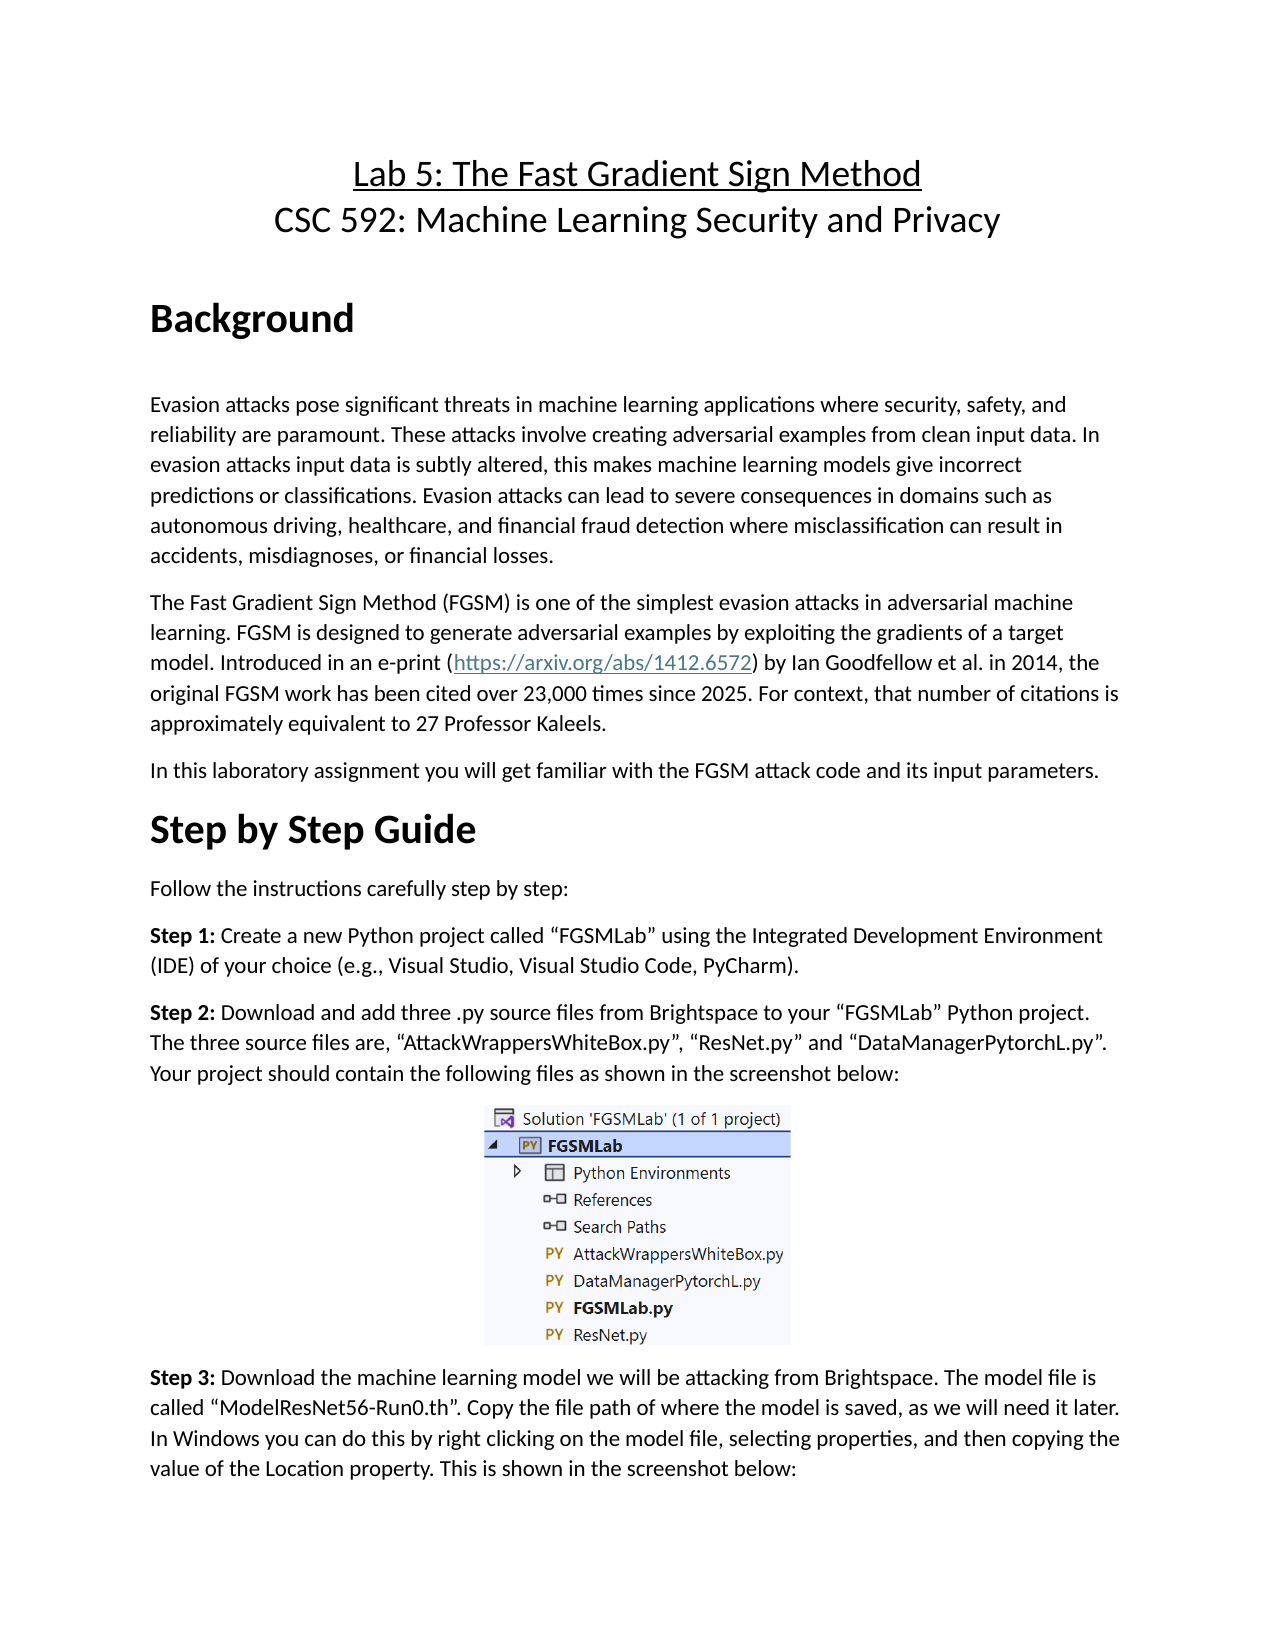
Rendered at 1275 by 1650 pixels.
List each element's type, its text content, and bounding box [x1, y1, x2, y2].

text Step 3: Download the machine learning model we will be attacking from Brightspace. The model file is called “ModelResNet56-Run0.th”. Copy the file path of where the model is saved, as we will need it later. In Windows you can do this by right clicking on the model file, selecting properties, and then copying the value of the Location property. This is shown in the screenshot below: [150, 1363, 1125, 1482]
text Follow the instructions carefully step by step: [150, 874, 1125, 902]
text Step by Step Guide [150, 803, 1125, 853]
picture [484, 1105, 791, 1345]
text CSC 592: Machine Learning Security and Privacy [150, 196, 1125, 242]
text Lab 5: The Fast Gradient Sign Method [150, 150, 1125, 196]
text Background [150, 292, 1125, 343]
text In this laboratory assignment you will get familiar with the FGSM attack code and its input parameters. [150, 756, 1125, 784]
text Evasion attacks pose significant threats in machine learning applications where security, safety, and reliability are paramount. These attacks involve creating adversarial examples from clean input data. In evasion attacks input data is subtly altered, this makes machine learning models give incorrect predictions or classifications. Evasion attacks can lead to severe consequences in domains such as autonomous driving, healthcare, and financial fraud detection where misclassification can result in accidents, misdiagnoses, or financial losses. [150, 390, 1125, 569]
text Step 2: Download and add three .py source files from Brightspace to your “FGSMLab” Python project. The three source files are, “AttackWrappersWhiteBox.py”, “ResNet.py” and “DataManagerPytorchL.py”. Your project should contain the following files as shown in the screenshot below: [150, 998, 1125, 1087]
text Step 1: Create a new Python project called “FGSMLab” using the Integrated Development Environment (IDE) of your choice (e.g., Visual Studio, Visual Studio Code, PyCharm). [150, 921, 1125, 979]
text The Fast Gradient Sign Method (FGSM) is one of the simplest evasion attacks in adversarial machine learning. FGSM is designed to generate adversarial examples by exploiting the gradients of a target model. Introduced in an e-print (https://arxiv.org/abs/1412.6572) by Ian Goodfellow et al. in 2014, the original FGSM work has been cited over 23,000 times since 2025. For context, that number of citations is approximately equivalent to 27 Professor Kaleels. [150, 588, 1125, 737]
